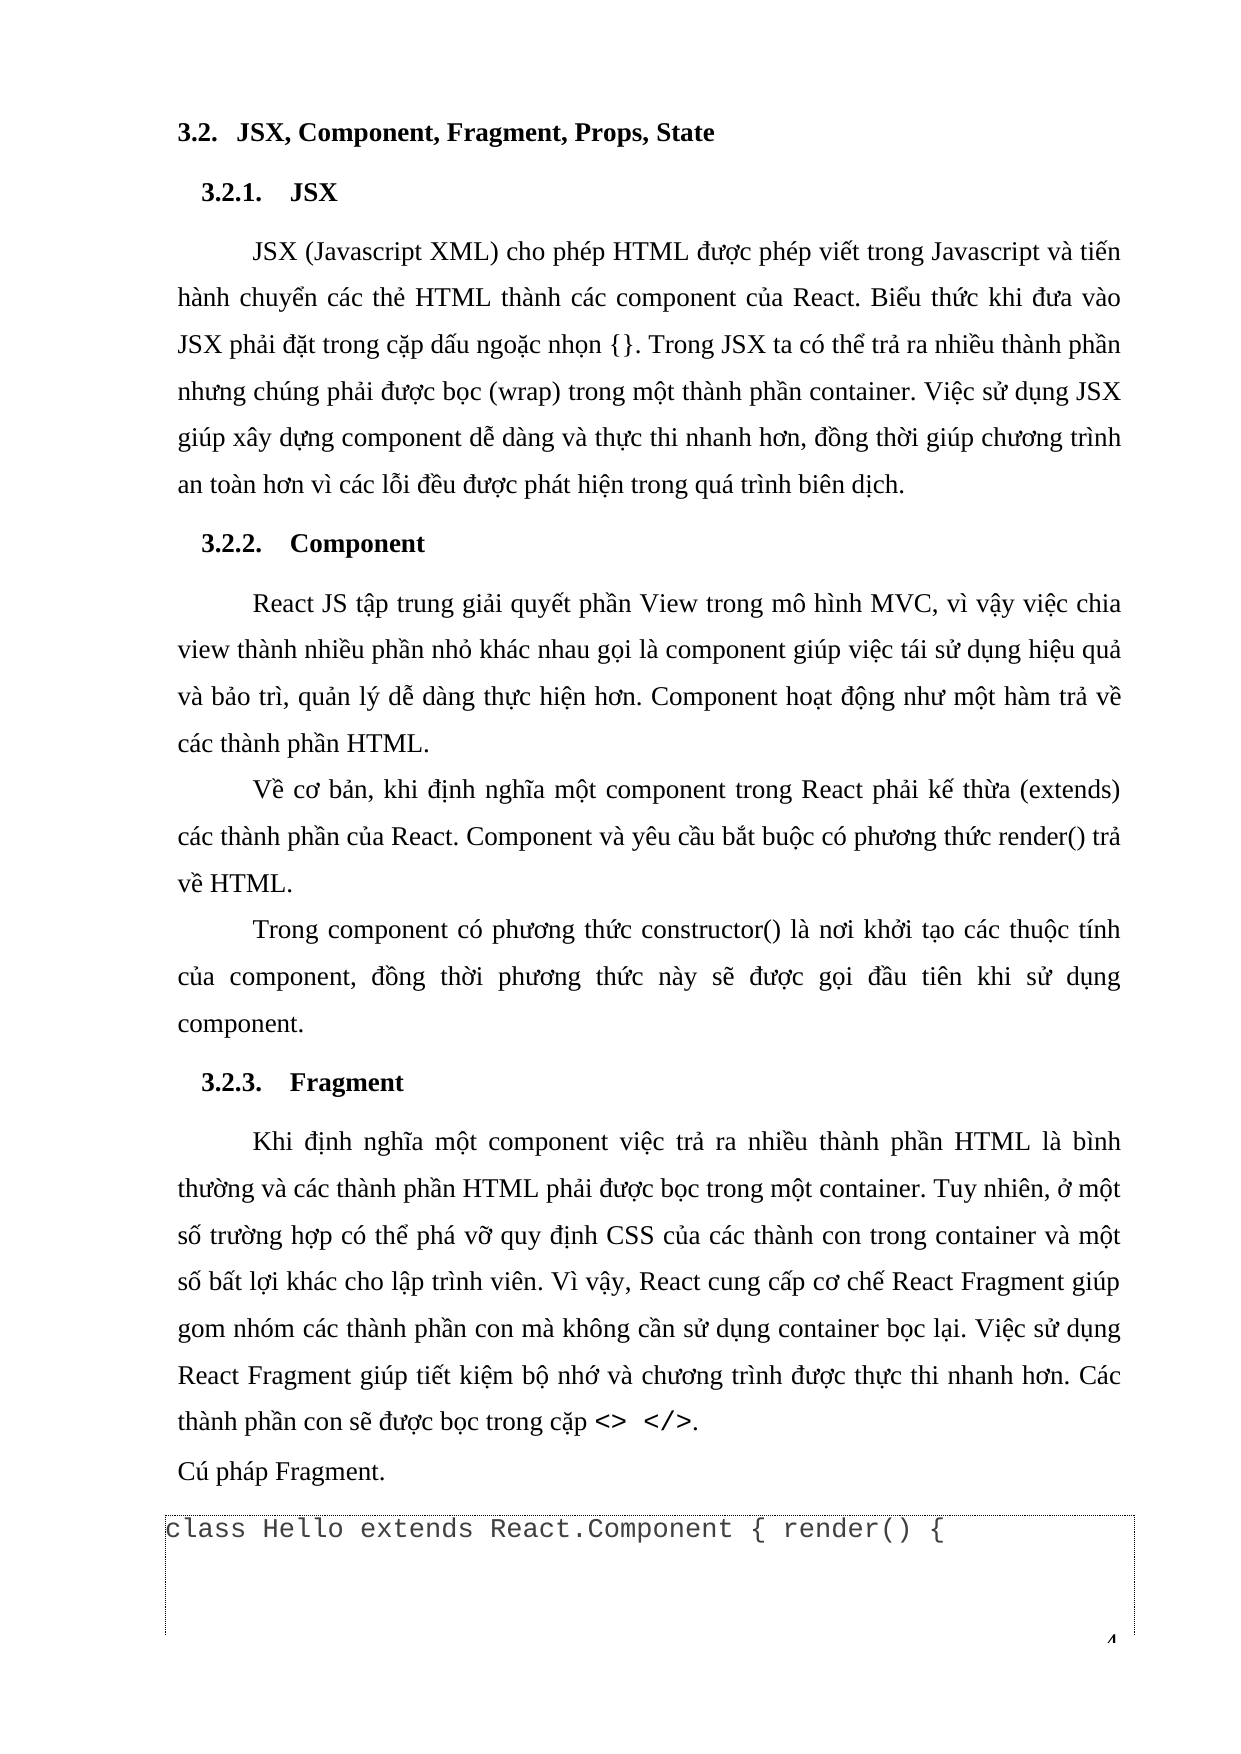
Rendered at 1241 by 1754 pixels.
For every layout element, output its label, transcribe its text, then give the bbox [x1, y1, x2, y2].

subtitle JSX, Component, Fragment, Props, State [177, 116, 1165, 147]
subtitle Fragment [201, 1066, 1165, 1097]
text Về cơ bản, khi định nghĩa một component trong React phải kế thừa (extends) các thành phần của React. Component và yêu cầu bắt buộc có phương thức render() trả về HTML. [177, 773, 1122, 898]
text Cú pháp Fragment. [177, 1456, 1165, 1487]
text Trong component có phương thức constructor() là nơi khởi tạo các thuộc tính của component, đồng thời phương thức này sẽ được gọi đầu tiên khi sử dụng component. [177, 913, 1122, 1038]
subtitle Component [201, 527, 1165, 558]
subtitle JSX [201, 176, 1165, 207]
text JSX (Javascript XML) cho phép HTML được phép viết trong Javascript và tiến hành chuyển các thẻ HTML thành các component của React. Biểu thức khi đưa vào JSX phải đặt trong cặp dấu ngoặc nhọn {}. Trong JSX ta có thể trả ra nhiều thành phần nhưng chúng phải được bọc (wrap) trong một thành phần container. Việc sử dụng JSX giúp xây dựng component dễ dàng và thực thi nhanh hơn, đồng thời giúp chương trình an toàn hơn vì các lỗi đều được phát hiện trong quá trình biên dịch. [177, 235, 1123, 499]
text Khi định nghĩa một component việc trả ra nhiều thành phần HTML là bình thường và các thành phần HTML phải được bọc trong một container. Tuy nhiên, ở một số trường hợp có thể phá vỡ quy định CSS của các thành con trong container và một số bất lợi khác cho lập trình viên. Vì vậy, React cung cấp cơ chế React Fragment giúp gom nhóm các thành phần con mà không cần sử dụng container bọc lại. Việc sử dụng React Fragment giúp tiết kiệm bộ nhớ và chương trình được thực thi nhanh hơn. Các thành phần con sẽ được bọc trong cặp <> </>. [177, 1125, 1122, 1439]
text React JS tập trung giải quyết phần View trong mô hình MVC, vì vậy việc chia view thành nhiều phần nhỏ khác nhau gọi là component giúp việc tái sử dụng hiệu quả và bảo trì, quản lý dễ dàng thực hiện hơn. Component hoạt động như một hàm trả về các thành phần HTML. [177, 587, 1123, 758]
